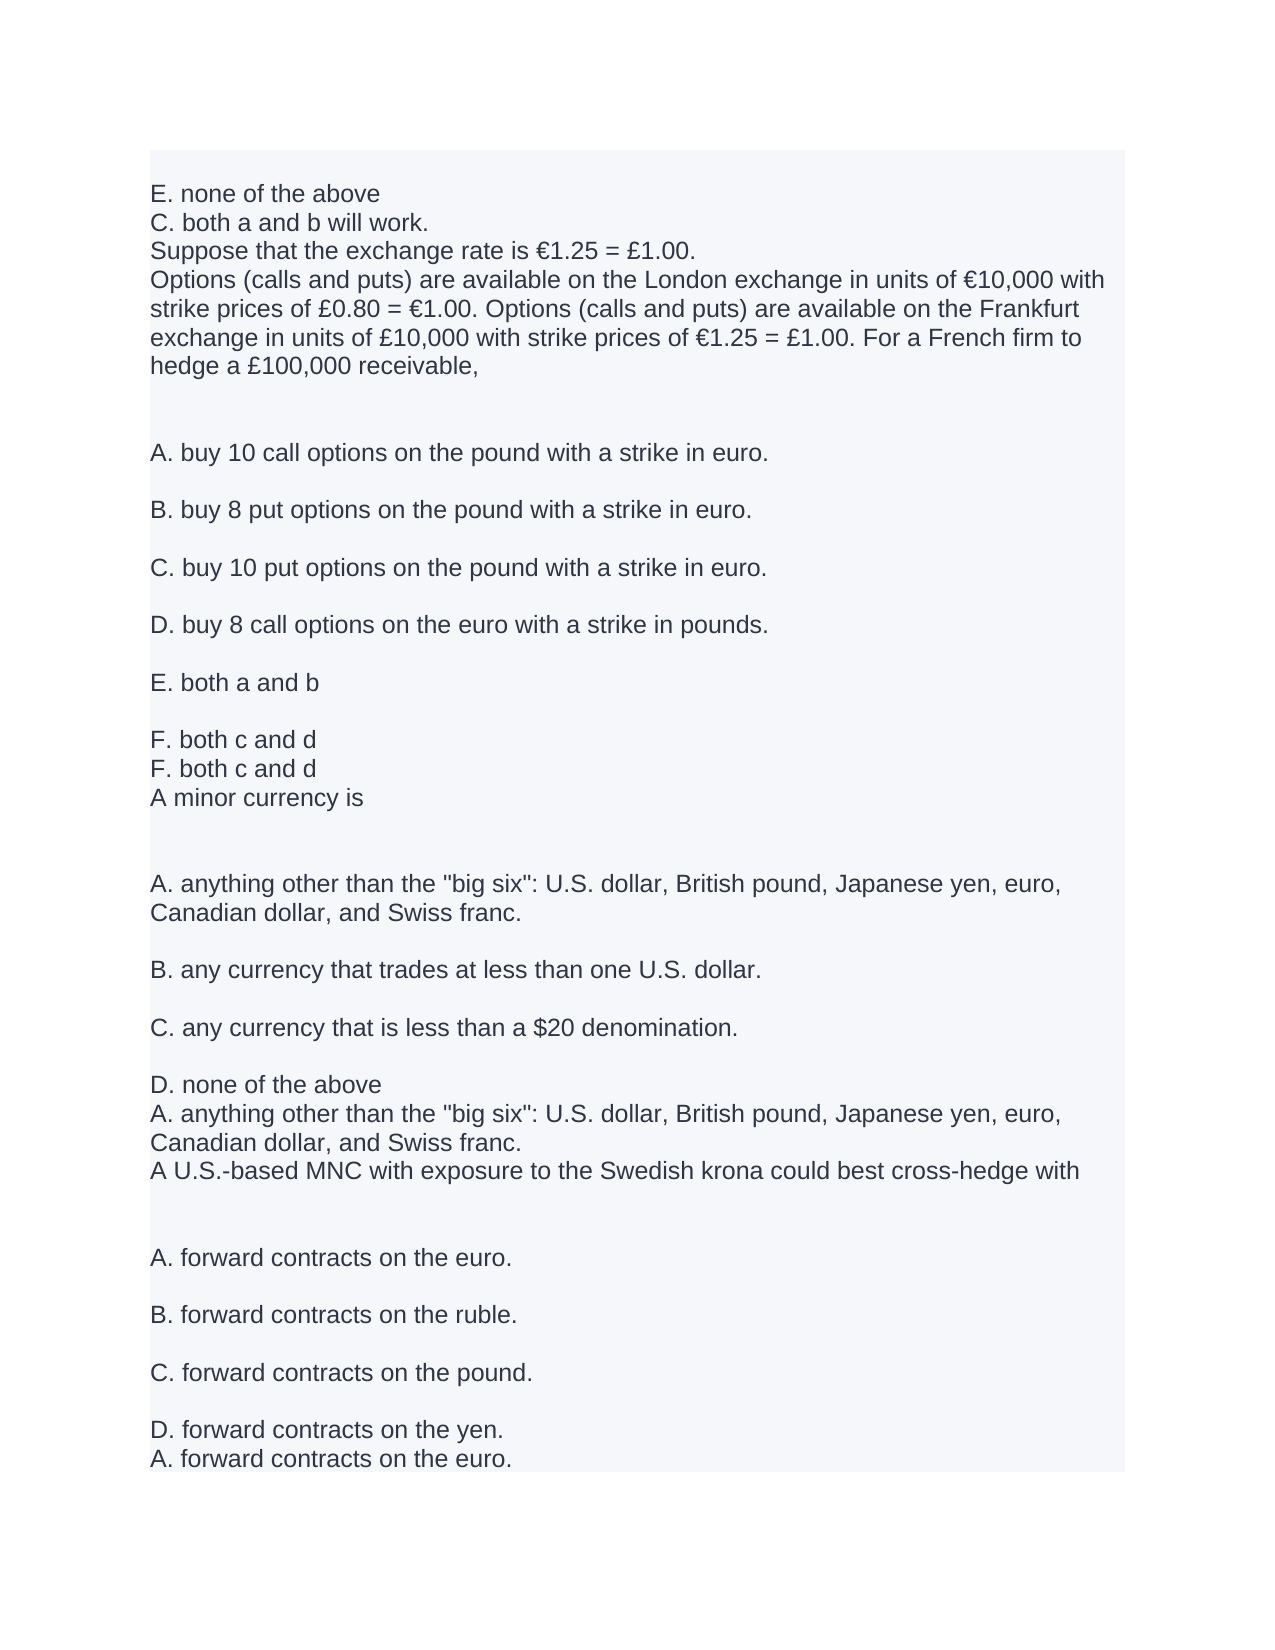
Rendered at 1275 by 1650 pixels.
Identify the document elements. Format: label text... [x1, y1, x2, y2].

text A. forward contracts on the euro. [150, 1444, 1125, 1472]
text Suppose that the exchange rate is €1.25 = £1.00. Options (calls and puts) are available on the London exchange in units of €10,000 with strike prices of £0.80 = €1.00. Options (calls and puts) are available on the Frankfurt exchange in units of £10,000 with strike prices of €1.25 = £1.00. For a French firm to hedge a £100,000 receivable, A. buy 10 call options on the pound with a strike in euro. B. buy 8 put options on the pound with a strike in euro. C. buy 10 put options on the pound with a strike in euro. D. buy 8 call options on the euro with a strike in pounds. E. both a and b F. both c and d [150, 236, 1125, 754]
text A minor currency is A. anything other than the "big six": U.S. dollar, British pound, Japanese yen, euro, Canadian dollar, and Swiss franc. B. any currency that trades at less than one U.S. dollar. C. any currency that is less than a $20 denomination. D. none of the above [150, 782, 1125, 1099]
text C. both a and b will work. [150, 207, 1125, 236]
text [150, 150, 1125, 207]
text A. anything other than the "big six": U.S. dollar, British pound, Japanese yen, euro, Canadian dollar, and Swiss franc. [150, 1099, 1125, 1156]
text A U.S.-based MNC with exposure to the Swedish krona could best cross-hedge with A. forward contracts on the euro. B. forward contracts on the ruble. C. forward contracts on the pound. D. forward contracts on the yen. [150, 1156, 1125, 1444]
text F. both c and d [150, 754, 1125, 782]
